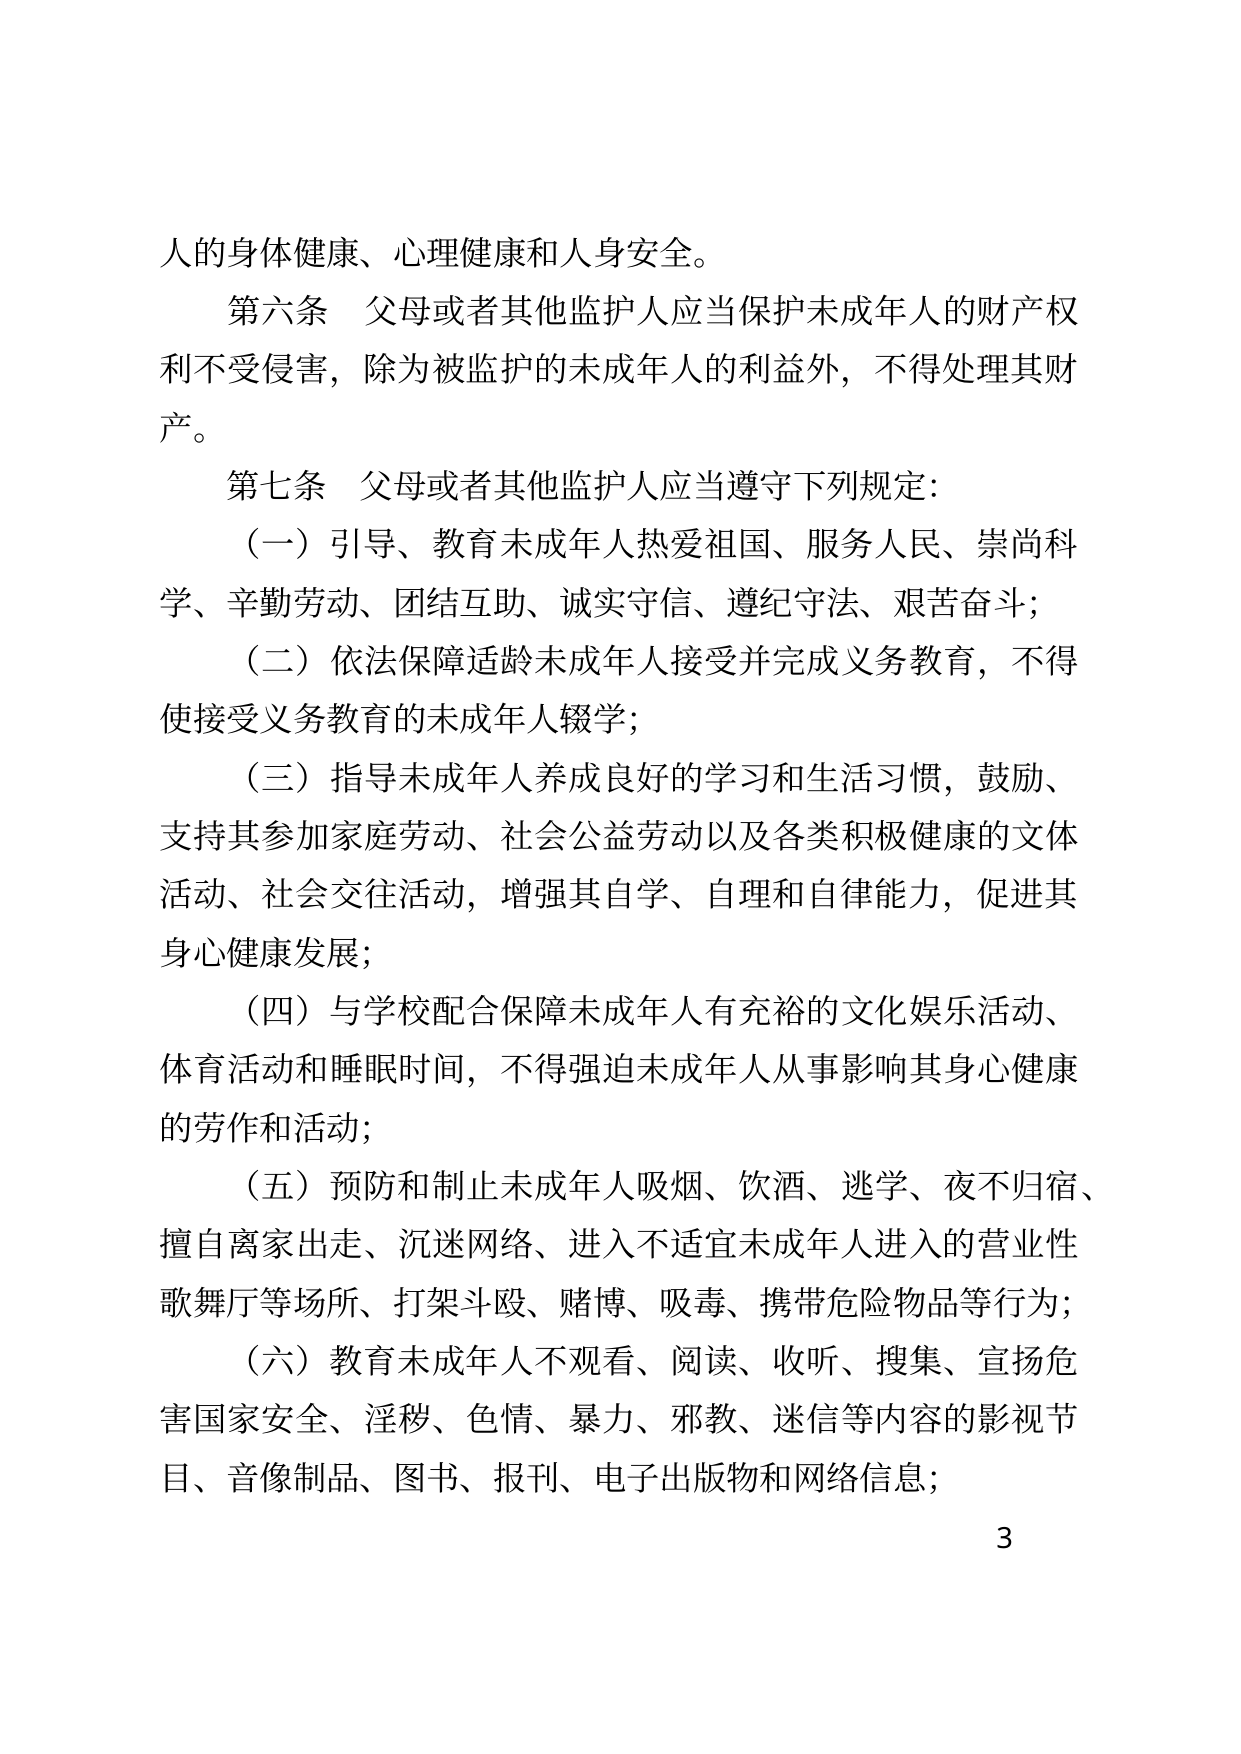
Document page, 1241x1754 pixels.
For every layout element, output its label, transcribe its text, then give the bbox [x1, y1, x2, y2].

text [159, 218, 1081, 277]
text （一）引导、教育未成年人热爱祖国、服务人民、崇尚科学、辛勤劳动、团结互助、诚实守信、遵纪守法、艰苦奋斗； [159, 510, 1081, 627]
text （二）依法保障适龄未成年人接受并完成义务教育，不得使接受义务教育的未成年人辍学； [159, 627, 1081, 743]
text 第七条 父母或者其他监护人应当遵守下列规定： [159, 452, 1081, 510]
text （四）与学校配合保障未成年人有充裕的文化娱乐活动、体育活动和睡眠时间，不得强迫未成年人从事影响其身心健康的劳作和活动； [159, 977, 1081, 1152]
text （三）指导未成年人养成良好的学习和生活习惯，鼓励、支持其参加家庭劳动、社会公益劳动以及各类积极健康的文体活动、社会交往活动，增强其自学、自理和自律能力，促进其身心健康发展； [159, 743, 1081, 977]
text （五）预防和制止未成年人吸烟、饮酒、逃学、夜不归宿、擅自离家出走、沉迷网络、进入不适宜未成年人进入的营业性歌舞厅等场所、打架斗殴、赌博、吸毒、携带危险物品等行为； [159, 1152, 1081, 1327]
text （六）教育未成年人不观看、阅读、收听、搜集、宣扬危害国家安全、淫秽、色情、暴力、邪教、迷信等内容的影视节目、音像制品、图书、报刊、电子出版物和网络信息； [159, 1327, 1081, 1502]
text 第六条 父母或者其他监护人应当保护未成年人的财产权利不受侵害，除为被监护的未成年人的利益外，不得处理其财产。 [159, 277, 1081, 452]
